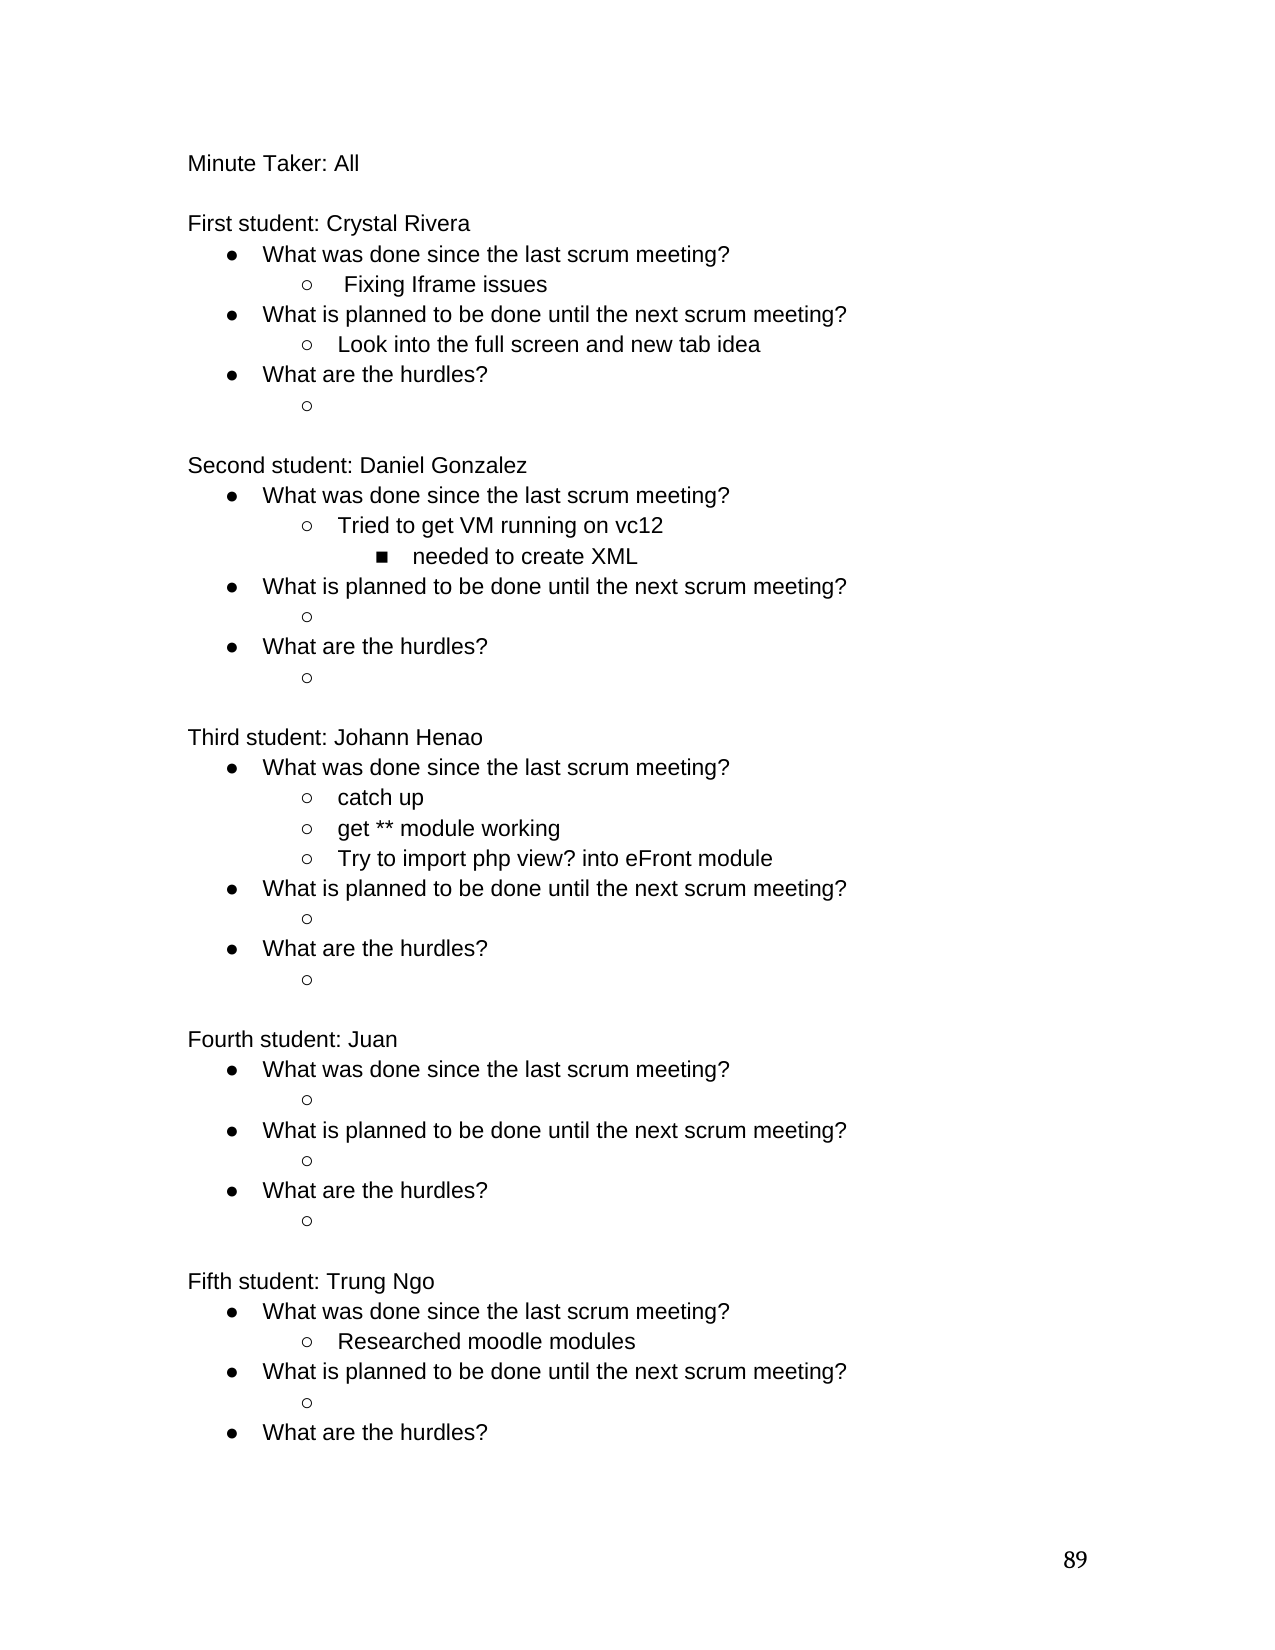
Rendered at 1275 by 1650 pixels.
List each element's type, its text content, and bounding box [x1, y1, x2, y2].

list Look into the full screen and new tab idea [300, 331, 1087, 358]
text Minute Taker: All [187, 150, 1087, 176]
list What are the hurdles? [225, 1419, 1087, 1445]
list What is planned to be done until the next scrum meeting? [225, 573, 1087, 599]
list Tried to get VM running on vc12 [300, 512, 1087, 539]
text First student: Crystal Rivera [187, 210, 1087, 237]
list Try to import php view? into eFront module [300, 845, 1087, 871]
list needed to create XML [375, 543, 1087, 569]
list What are the hurdles? [225, 1177, 1087, 1203]
list What was done since the last scrum meeting? [225, 754, 1087, 781]
list Researched moodle modules [300, 1328, 1087, 1354]
list What was done since the last scrum meeting? [225, 241, 1087, 267]
list catch up [300, 784, 1087, 811]
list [225, 1298, 1087, 1324]
text Third student: Johann Henao [187, 724, 1087, 750]
list Fixing Iframe issues [300, 271, 1087, 297]
list What are the hurdles? [225, 633, 1087, 660]
list What was done since the last scrum meeting? [225, 1056, 1087, 1083]
list What is planned to be done until the next scrum meeting? [225, 1117, 1087, 1143]
text Fourth student: Juan [187, 1026, 1087, 1052]
list What is planned to be done until the next scrum meeting? [225, 875, 1087, 901]
list What are the hurdles? [225, 935, 1087, 962]
text Fifth student: Trung Ngo [187, 1268, 1087, 1294]
list What are the hurdles? [225, 361, 1087, 388]
text Second student: Daniel Gonzalez [187, 452, 1087, 478]
list What is planned to be done until the next scrum meeting? [225, 1358, 1087, 1385]
list get ** module working [300, 814, 1087, 841]
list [225, 301, 1087, 327]
list What was done since the last scrum meeting? [225, 482, 1087, 509]
